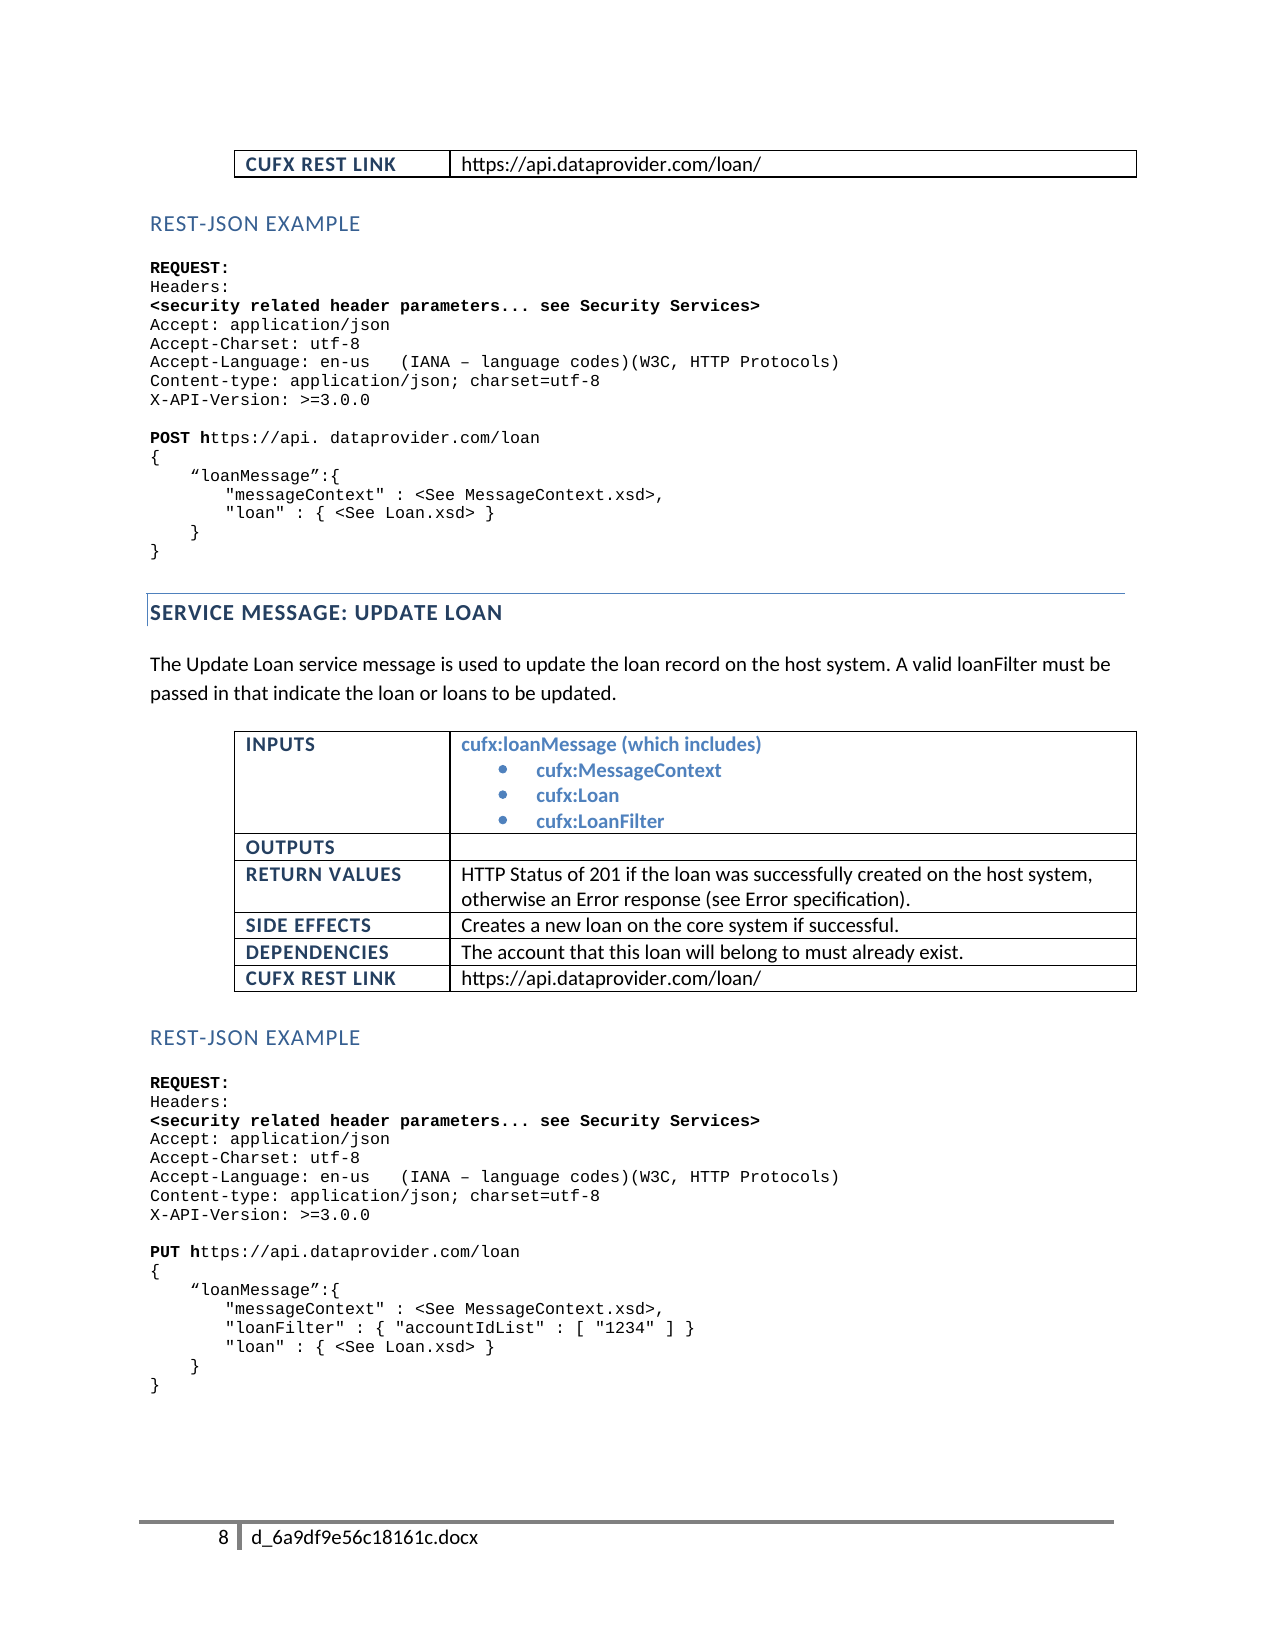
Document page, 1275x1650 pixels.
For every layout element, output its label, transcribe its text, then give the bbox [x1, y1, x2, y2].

text REQUEST: [150, 1074, 1125, 1093]
table_cell https://api.dataprovider.com/loan/ [451, 966, 1136, 991]
table_cell The account that this loan will belong to must already exist. [451, 939, 1136, 964]
table_cell Side Effects [235, 913, 449, 938]
text } [150, 543, 1125, 561]
text Accept-Language: en-us (IANA – language codes)(W3C, HTTP Protocols) [150, 354, 1125, 373]
table_cell [451, 834, 1136, 860]
text Headers: [150, 279, 1125, 297]
table_cell CUFX REST LINK [235, 151, 449, 176]
table_cell Return Values [235, 861, 449, 912]
text Accept: application/json [150, 316, 1125, 335]
subtitle Service Message: Update Loan [148, 594, 1125, 626]
text Accept-Language: en-us (IANA – language codes)(W3C, HTTP Protocols) [150, 1169, 1125, 1187]
text { [150, 448, 1125, 467]
text } [150, 1376, 1125, 1395]
table_cell Dependencies [235, 939, 449, 964]
text POST https://api. dataprovider.com/loan [150, 429, 1125, 448]
table_header cufx:loanMessage (which includes) cufx:MessageContext cufx:Loan cufx:LoanFilter [451, 732, 1136, 833]
text REQUEST: [150, 260, 1125, 279]
text Content-type: application/json; charset=utf-8 [150, 1187, 1125, 1206]
table_cell CUFX REST LINK [235, 966, 449, 991]
text “loanMessage”:{ [150, 467, 1125, 486]
text } [150, 524, 1125, 543]
text “loanMessage”:{ [150, 1282, 1125, 1301]
text "messageContext" : <See MessageContext.xsd>, [150, 486, 1125, 505]
text The Update Loan service message is used to update the loan record on the host system. A valid loanFilter must be passed in that indicate the loan or loans to be updated. [150, 651, 1125, 706]
text PUT https://api.dataprovider.com/loan [150, 1244, 1125, 1263]
text "loanFilter" : { "accountIdList" : [ "1234" ] } [150, 1319, 1125, 1338]
text X-API-Version: >=3.0.0 [150, 392, 1125, 411]
text "messageContext" : <See MessageContext.xsd>, [150, 1301, 1125, 1319]
table_cell HTTP Status of 201 if the loan was successfully created on the host system, otherwise an Error response (see Error specification). [451, 861, 1136, 912]
subtitle REST-JSON Example [150, 1023, 1125, 1051]
text Accept-Charset: utf-8 [150, 1150, 1125, 1169]
text Content-type: application/json; charset=utf-8 [150, 373, 1125, 392]
table_cell Outputs [235, 834, 449, 860]
text "loan" : { <See Loan.xsd> } [150, 1338, 1125, 1357]
text { [150, 1263, 1125, 1282]
text <security related header parameters... see Security Services> [150, 1112, 1125, 1131]
text <security related header parameters... see Security Services> [150, 297, 1125, 316]
table_header INPUTS [235, 732, 449, 833]
text } [150, 1357, 1125, 1376]
table_cell Creates a new loan on the core system if successful. [451, 913, 1136, 938]
text X-API-Version: >=3.0.0 [150, 1206, 1125, 1225]
text "loan" : { <See Loan.xsd> } [150, 505, 1125, 524]
text Accept: application/json [150, 1131, 1125, 1150]
text Headers: [150, 1093, 1125, 1112]
text Accept-Charset: utf-8 [150, 335, 1125, 354]
subtitle REST-JSON Example [150, 209, 1125, 237]
table_cell https://api.dataprovider.com/loan/ [451, 151, 1136, 176]
